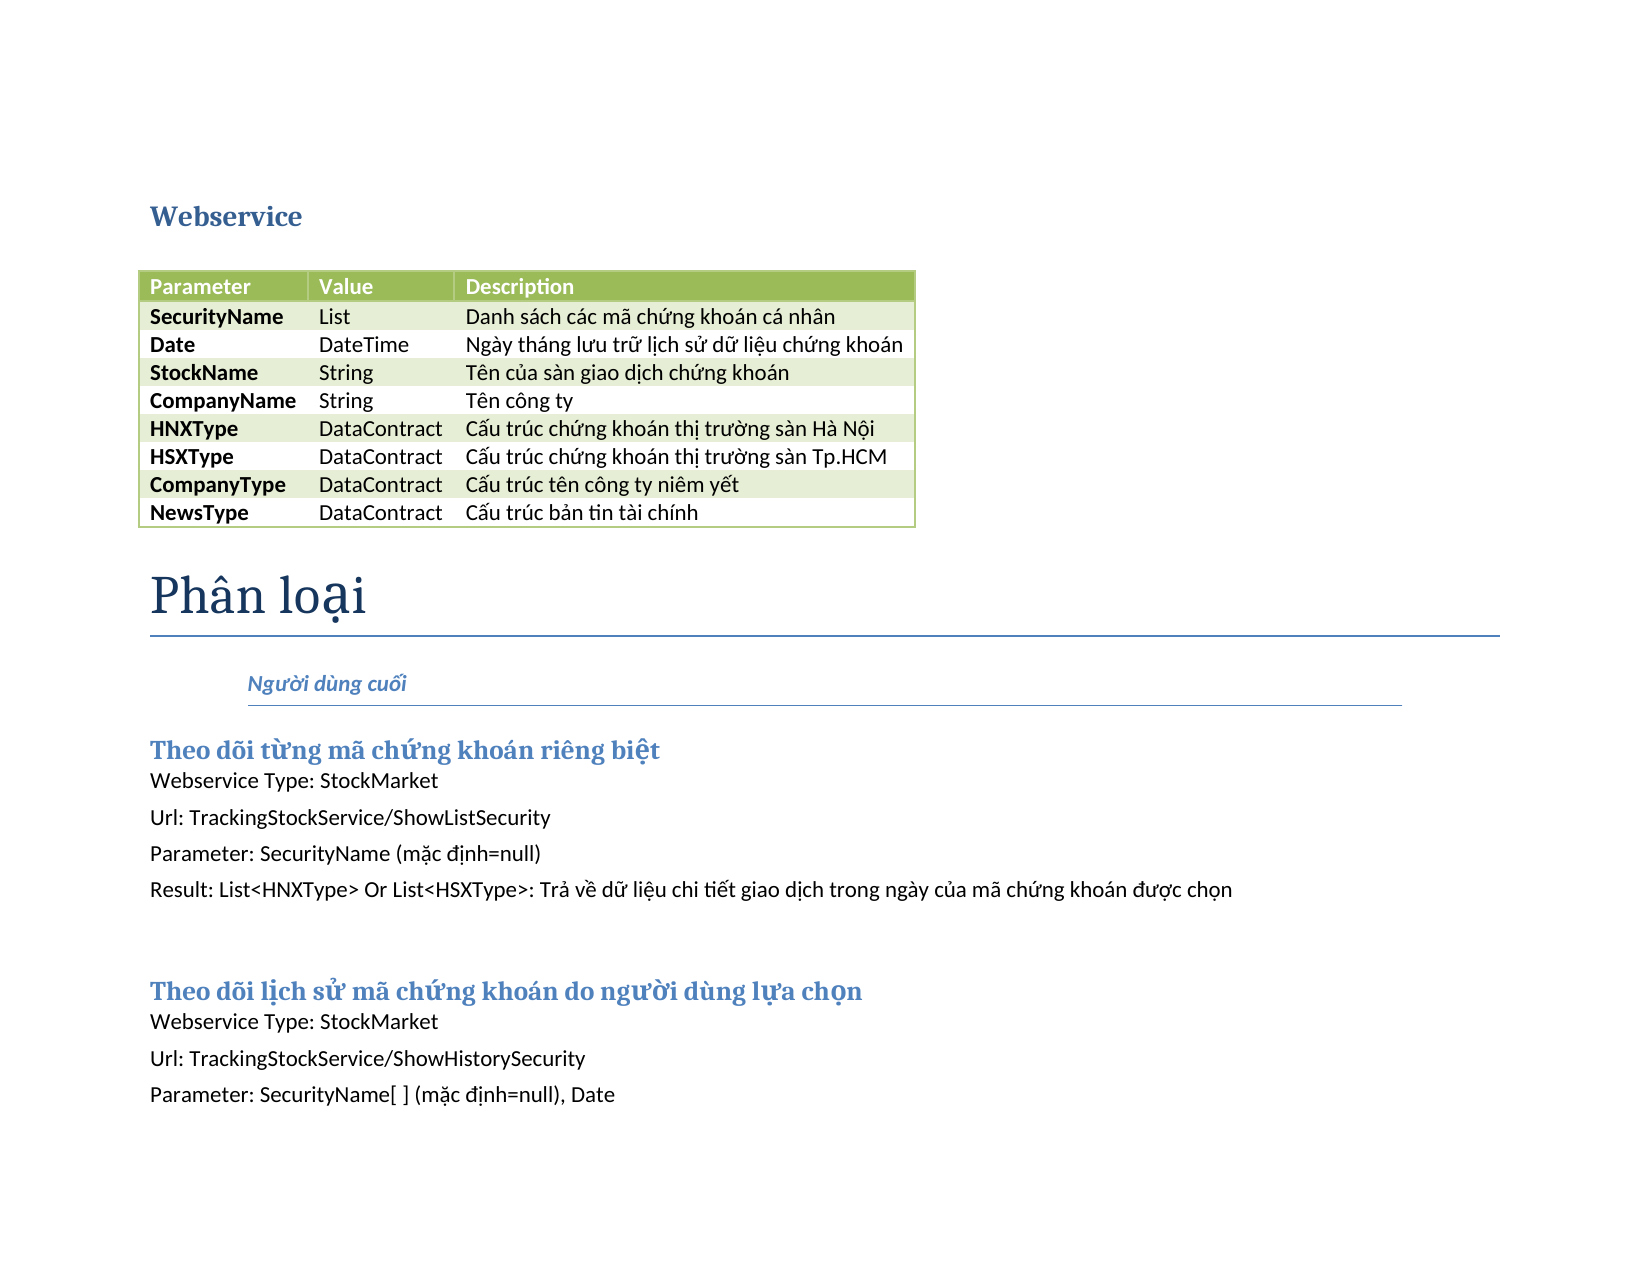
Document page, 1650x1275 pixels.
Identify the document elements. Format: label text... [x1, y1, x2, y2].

table_cell StockName [140, 358, 308, 386]
table_cell Cấu trúc chứng khoán thị trường sàn Tp.HCM [454, 442, 914, 470]
table_cell Ngày tháng lưu trữ lịch sử dữ liệu chứng khoán [454, 330, 914, 358]
table_cell Tên công ty [454, 386, 914, 414]
text Webservice Type: StockMarket [150, 766, 1500, 794]
table_header Description [455, 272, 914, 300]
table_cell HNXType [140, 414, 308, 442]
table_cell DataContract [308, 470, 454, 498]
subtitle Theo dõi lịch sử mã chứng khoán do người dùng lựa chọn [150, 976, 1500, 1007]
text Người dùng cuối [247, 669, 1402, 706]
title Phân loại [150, 565, 1500, 635]
table_cell Tên của sàn giao dịch chứng khoán [454, 358, 914, 386]
subtitle Webservice [150, 200, 1500, 233]
text Result: List<HNXType> Or List<HSXType>: Trả về dữ liệu chi tiết giao dịch trong ngày của mã chứng khoán được chọn [150, 875, 1500, 903]
table_cell Cấu trúc chứng khoán thị trường sàn Hà Nội [454, 414, 914, 442]
table_cell Cấu trúc bản tin tài chính [454, 498, 914, 526]
table_cell CompanyName [140, 386, 308, 414]
text Url: TrackingStockService/ShowListSecurity [150, 803, 1500, 831]
text Webservice Type: StockMarket [150, 1007, 1500, 1035]
table_cell DataContract [308, 414, 454, 442]
text Parameter: SecurityName[ ] (mặc định=null), Date [150, 1080, 1500, 1108]
table_cell HSXType [140, 442, 308, 470]
table_cell Date [140, 330, 308, 358]
table_header Parameter [140, 272, 307, 300]
subtitle Theo dõi từng mã chứng khoán riêng biệt [150, 735, 1500, 766]
table_cell String [308, 386, 454, 414]
table_header Value [309, 272, 453, 300]
table_cell NewsType [140, 498, 308, 526]
table_cell SecurityName [140, 302, 308, 330]
table_cell DataContract [308, 498, 454, 526]
text Parameter: SecurityName (mặc định=null) [150, 839, 1500, 867]
table_cell DateTime [308, 330, 454, 358]
table_cell Danh sách các mã chứng khoán cá nhân [454, 302, 914, 330]
table_cell DataContract [308, 442, 454, 470]
table_cell Cấu trúc tên công ty niêm yết [454, 470, 914, 498]
table_cell String [308, 358, 454, 386]
table_cell CompanyType [140, 470, 308, 498]
text Url: TrackingStockService/ShowHistorySecurity [150, 1044, 1500, 1072]
table_cell List [308, 302, 454, 330]
